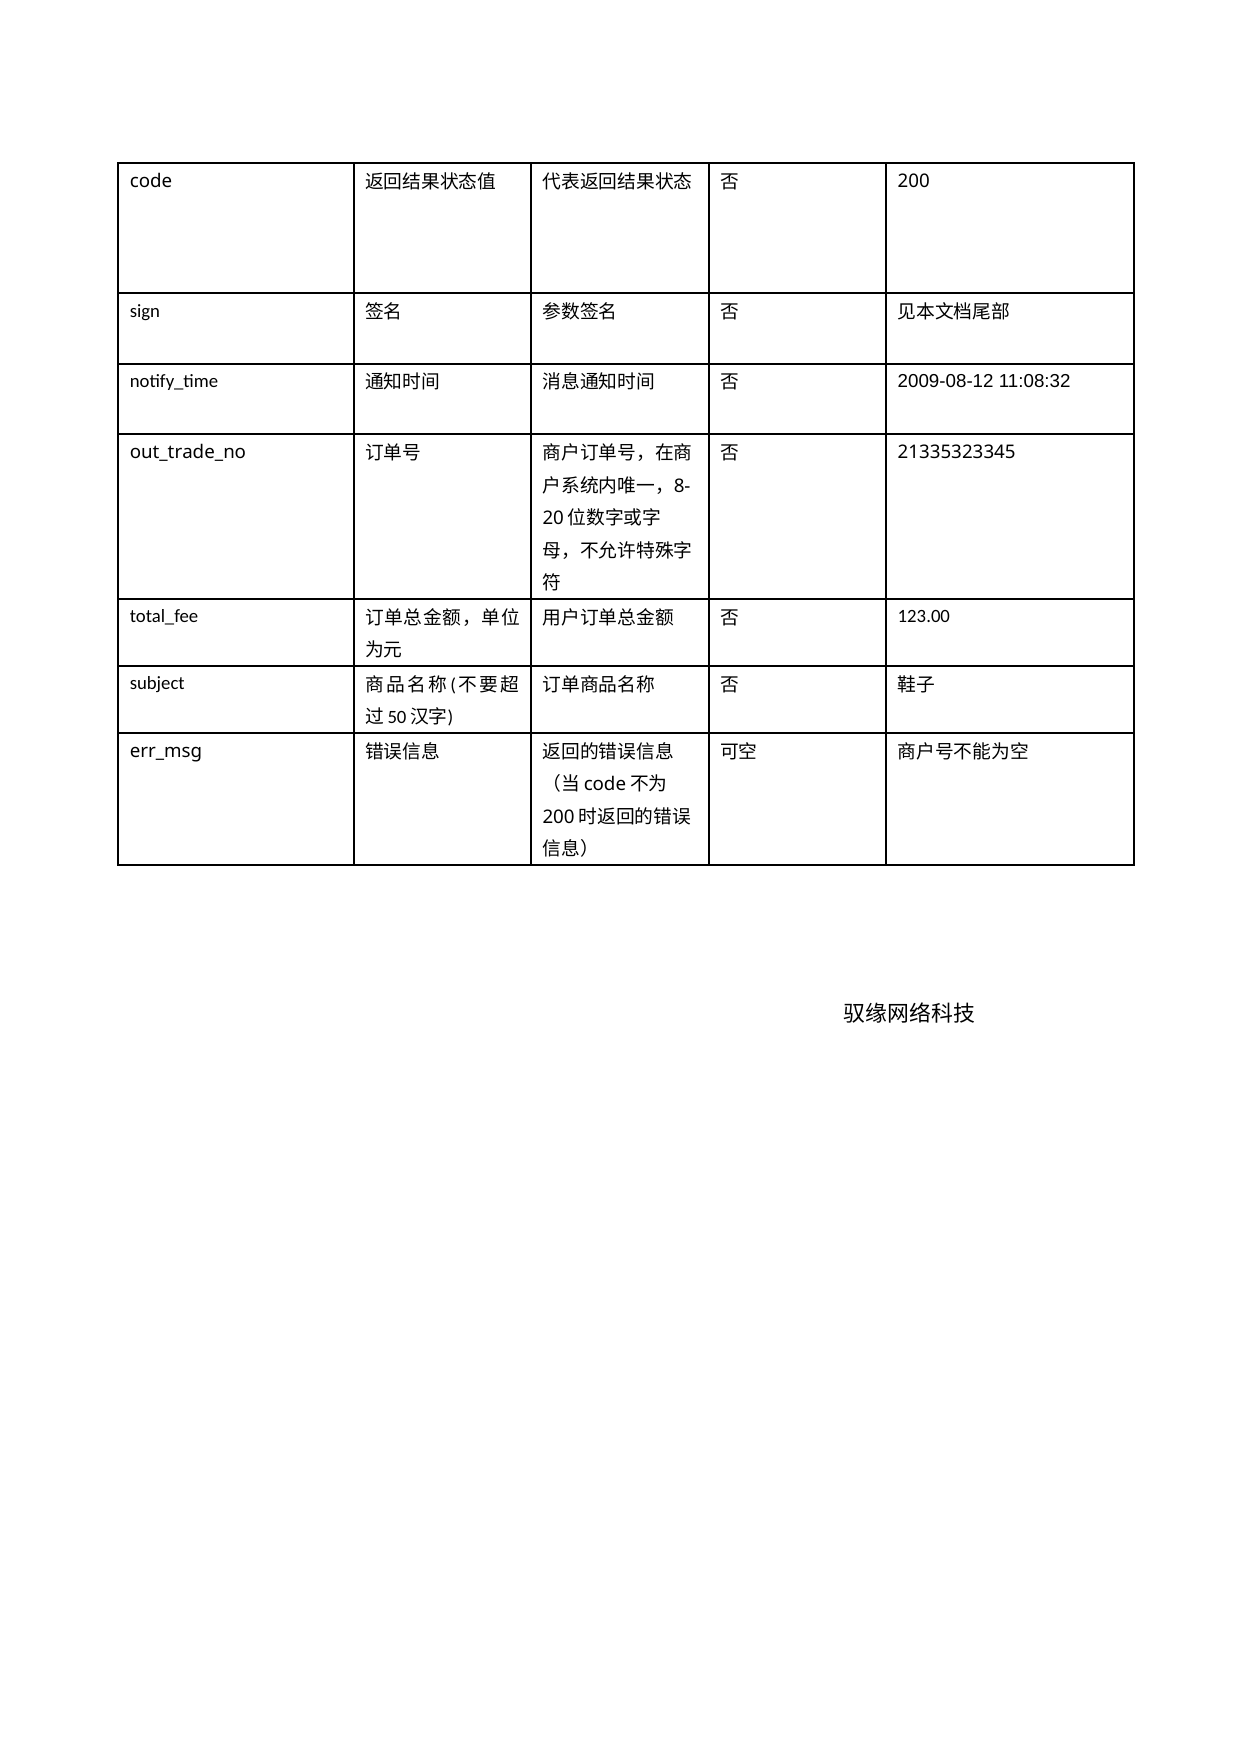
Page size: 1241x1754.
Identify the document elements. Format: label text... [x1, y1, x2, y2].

table_cell 否 [710, 365, 885, 433]
table_cell 否 [710, 294, 885, 362]
table_cell 签名 [355, 294, 530, 362]
table_cell 订单商品名称 [532, 667, 708, 732]
table_cell 123.00 [887, 600, 1133, 665]
table_cell 否 [710, 600, 885, 665]
table_cell 商户号不能为空 [887, 734, 1133, 864]
table_cell notify_time [119, 365, 353, 433]
table_cell 返回结果状态值 [355, 164, 530, 292]
table_cell 200 [887, 164, 1133, 292]
table_cell subject [119, 667, 353, 732]
table_cell 通知时间 [355, 365, 530, 433]
list 驭缘网络科技 [800, 996, 1053, 1028]
table_cell sign [119, 294, 353, 362]
table_cell 返回的错误信息（当code不为200时返回的错误信息） [532, 734, 708, 864]
table_cell 否 [710, 164, 885, 292]
table_cell 鞋子 [887, 667, 1133, 732]
table_cell 参数签名 [532, 294, 708, 362]
table_cell total_fee [119, 600, 353, 665]
table_cell code [119, 164, 353, 292]
table_cell 代表返回结果状态 [532, 164, 708, 292]
table_cell out_trade_no [119, 435, 353, 598]
table_cell 消息通知时间 [532, 365, 708, 433]
table_cell 订单总金额，单位为元 [355, 600, 530, 665]
table_cell 否 [710, 667, 885, 732]
table_cell 商品名称(不要超过50汉字) [355, 667, 530, 732]
table_cell 订单号 [355, 435, 530, 598]
table_cell 商户订单号，在商户系统内唯一，8-20位数字或字母，不允许特殊字符 [532, 435, 708, 598]
table_cell 21335323345 [887, 435, 1133, 598]
table_cell 2009-08-12 11:08:32 [887, 365, 1133, 433]
table_cell 可空 [710, 734, 885, 864]
table_cell 用户订单总金额 [532, 600, 708, 665]
table_cell 错误信息 [355, 734, 530, 864]
table_cell err_msg [119, 734, 353, 864]
table_cell 否 [710, 435, 885, 598]
table_cell 见本文档尾部 [887, 294, 1133, 362]
